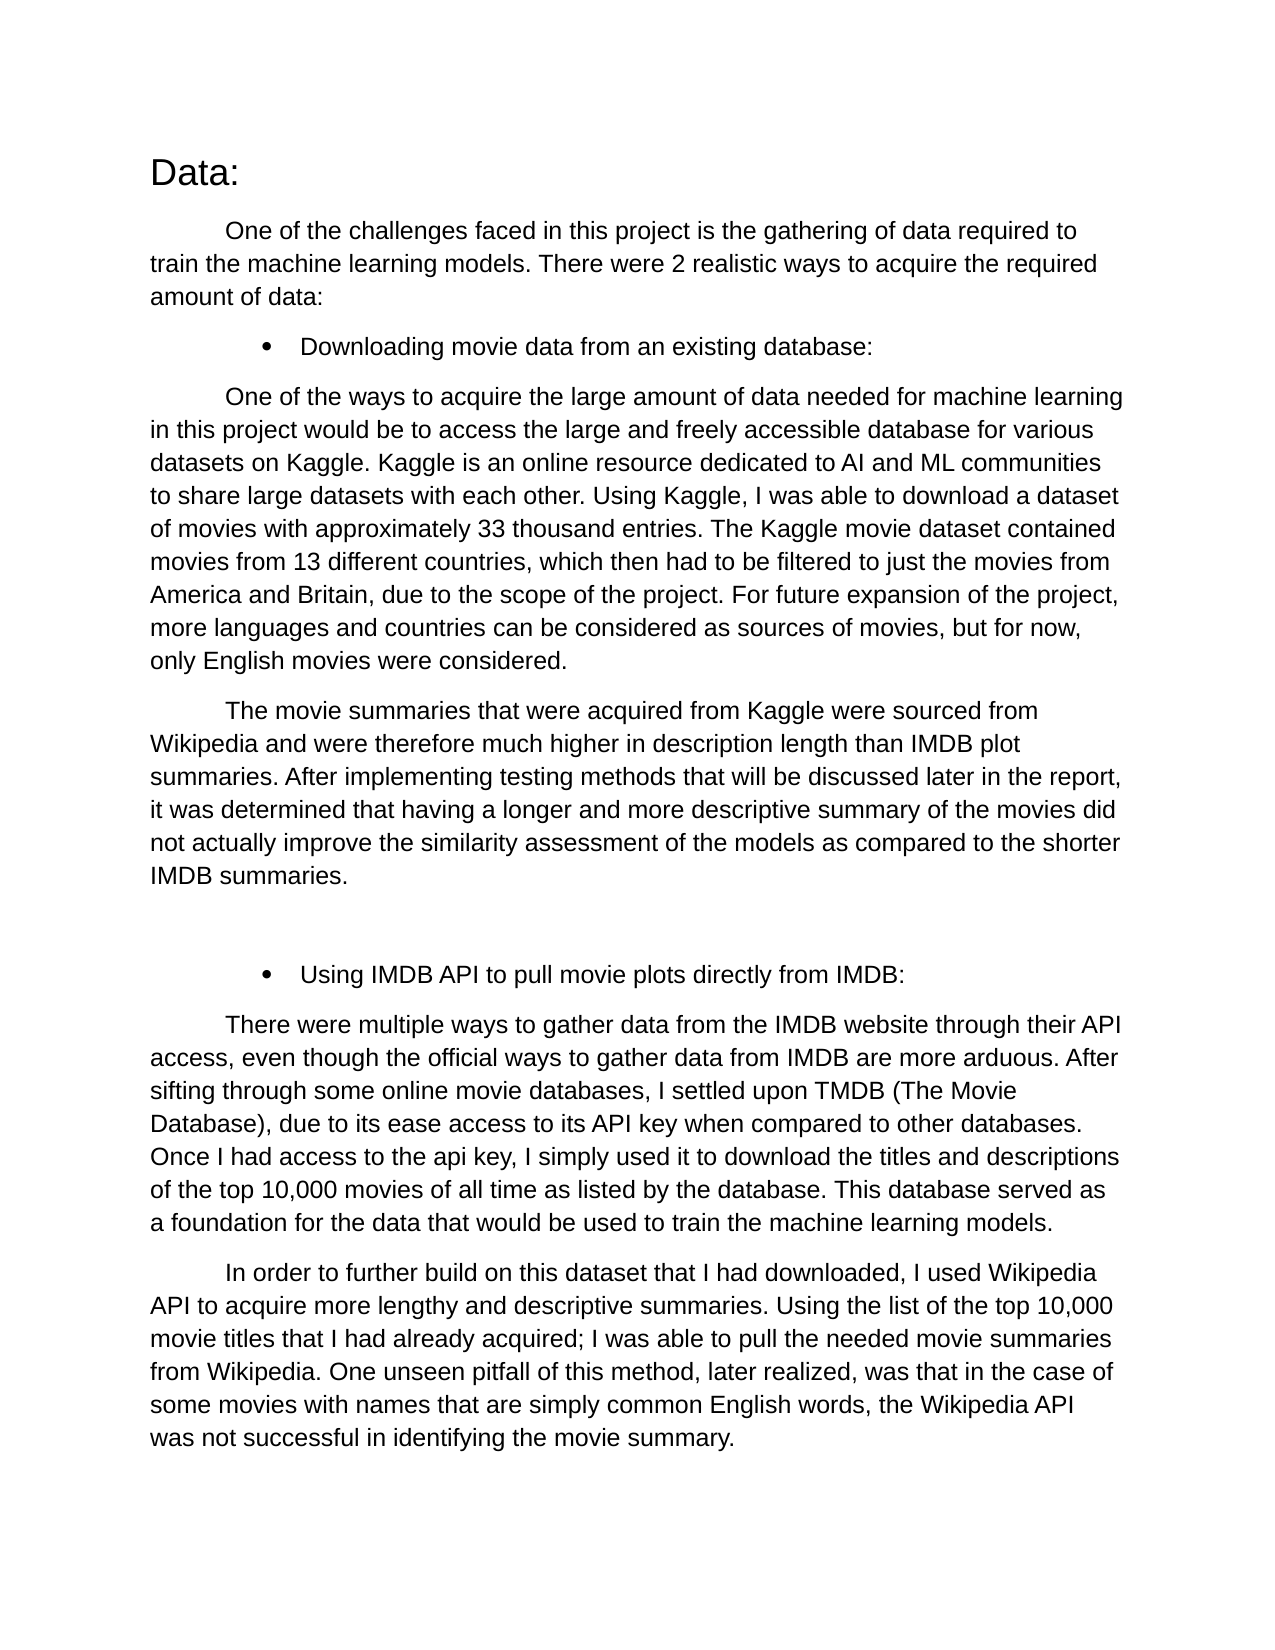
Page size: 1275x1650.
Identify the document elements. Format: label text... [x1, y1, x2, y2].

list Downloading movie data from an existing database: [262, 332, 1125, 361]
text The movie summaries that were acquired from Kaggle were sourced from Wikipedia and were therefore much higher in description length than IMDB plot summaries. After implementing testing methods that will be discussed later in the report, it was determined that having a longer and more descriptive summary of the movies did not actually improve the similarity assessment of the models as compared to the shorter IMDB summaries. [150, 696, 1125, 889]
text In order to further build on this dataset that I had downloaded, I used Wikipedia API to acquire more lengthy and descriptive summaries. Using the list of the top 10,000 movie titles that I had already acquired; I was able to pull the needed movie summaries from Wikipedia. One unseen pitfall of this method, later realized, was that in the case of some movies with names that are simply common English words, the Wikipedia API was not successful in identifying the movie summary. [150, 1258, 1125, 1452]
text One of the ways to acquire the large amount of data needed for machine learning in this project would be to access the large and freely accessible database for various datasets on Kaggle. Kaggle is an online resource dedicated to AI and ML communities to share large datasets with each other. Using Kaggle, I was able to download a dataset of movies with approximately 33 thousand entries. The Kaggle movie dataset contained movies from 13 different countries, which then had to be filtered to just the movies from America and Britain, due to the scope of the project. For future expansion of the project, more languages and countries can be considered as sources of movies, but for now, only English movies were considered. [150, 382, 1125, 675]
text There were multiple ways to gather data from the IMDB website through their API access, even though the official ways to gather data from IMDB are more arduous. After sifting through some online movie databases, I settled upon TMDB (The Movie Database), due to its ease access to its API key when compared to other databases. Once I had access to the api key, I simply used it to download the titles and descriptions of the top 10,000 movies of all time as listed by the database. This database served as a foundation for the data that would be used to train the machine learning models. [150, 1010, 1125, 1237]
text Data: [150, 150, 1125, 193]
list Using IMDB API to pull movie plots directly from IMDB: [262, 960, 1125, 989]
text One of the challenges faced in this project is the gathering of data required to train the machine learning models. There were 2 realistic ways to acquire the required amount of data: [150, 216, 1125, 311]
